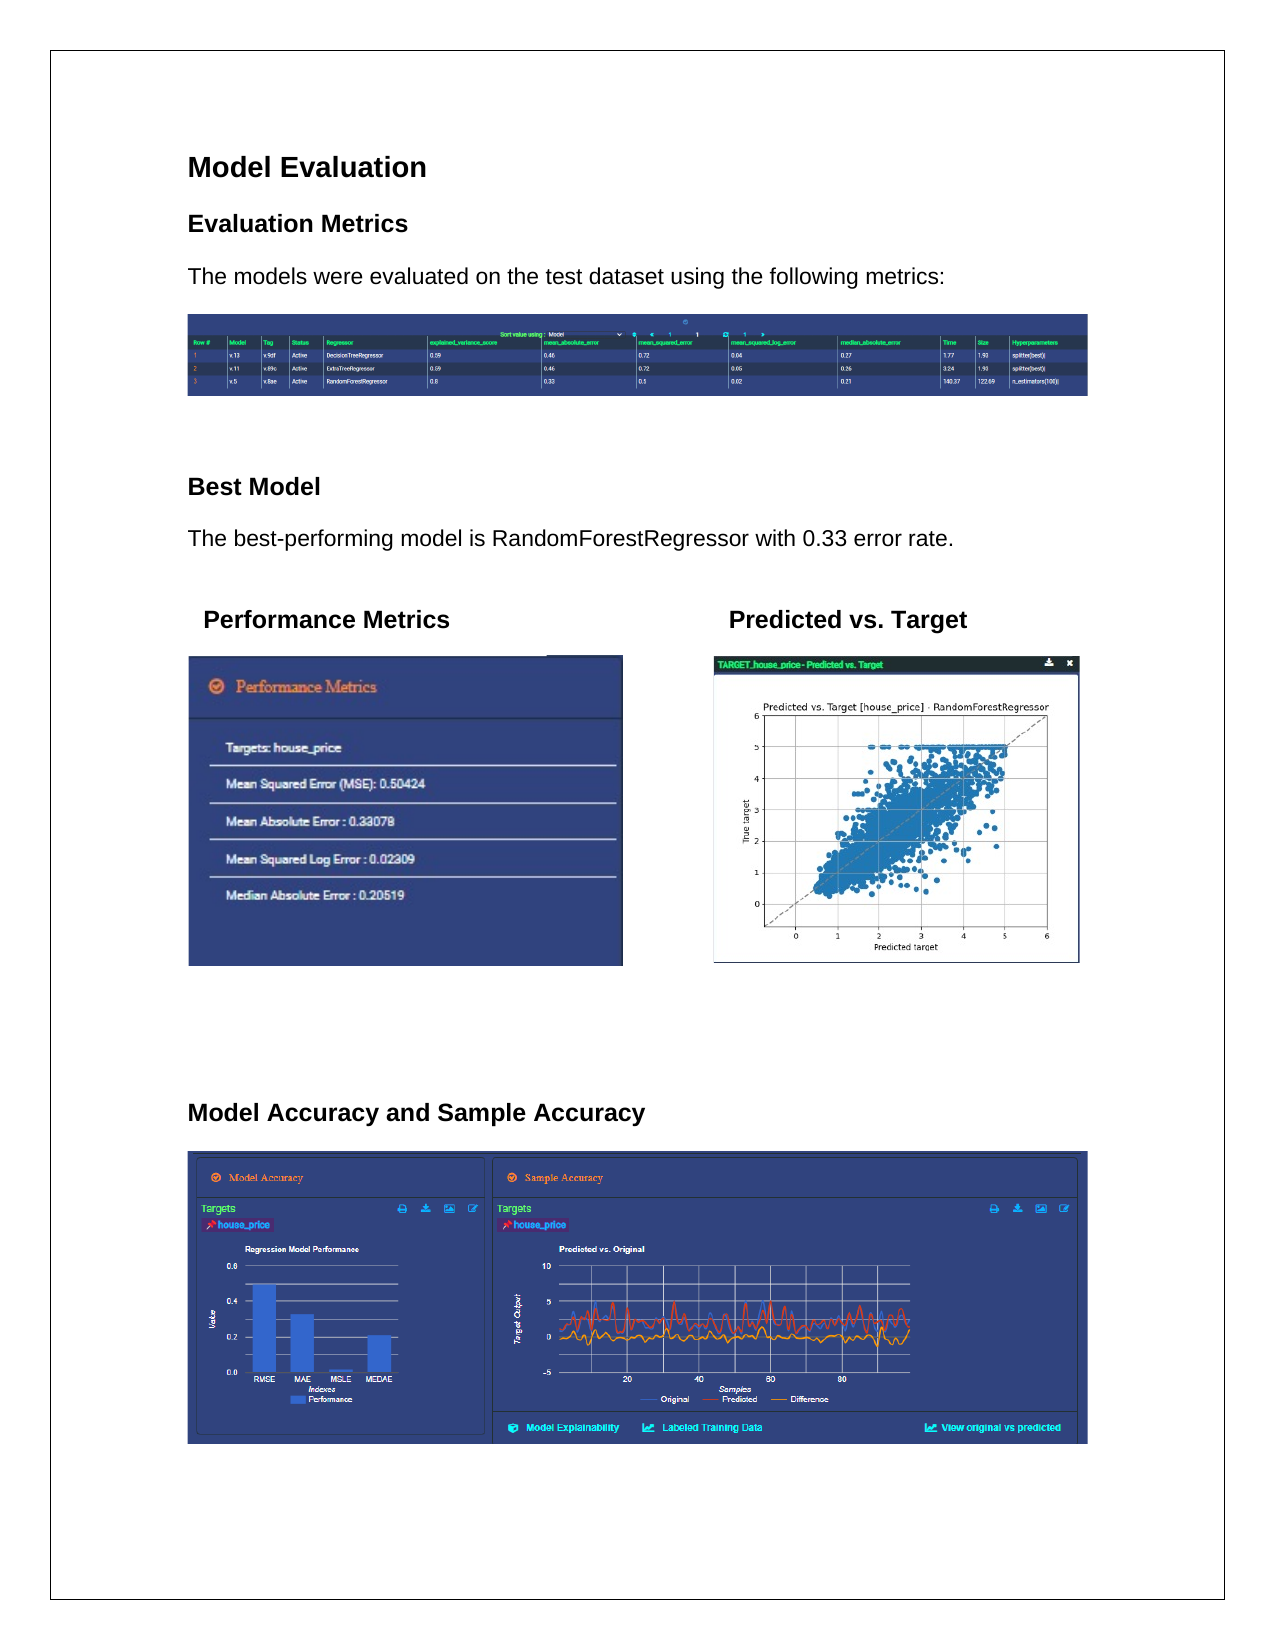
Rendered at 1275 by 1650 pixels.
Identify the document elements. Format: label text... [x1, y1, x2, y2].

text Evaluation Metrics [187, 209, 1087, 238]
picture [187, 1151, 1088, 1444]
picture [187, 314, 1088, 396]
picture [713, 656, 1080, 963]
text Best Model [187, 472, 1087, 500]
text The models were evaluated on the test dataset using the following metrics: [187, 263, 1087, 289]
text The best-performing model is RandomForestRegressor with 0.33 error rate. [187, 525, 1087, 552]
text Model Evaluation [187, 150, 1087, 183]
picture [188, 655, 623, 966]
text Model Accuracy and Sample Accuracy [187, 1098, 1087, 1126]
